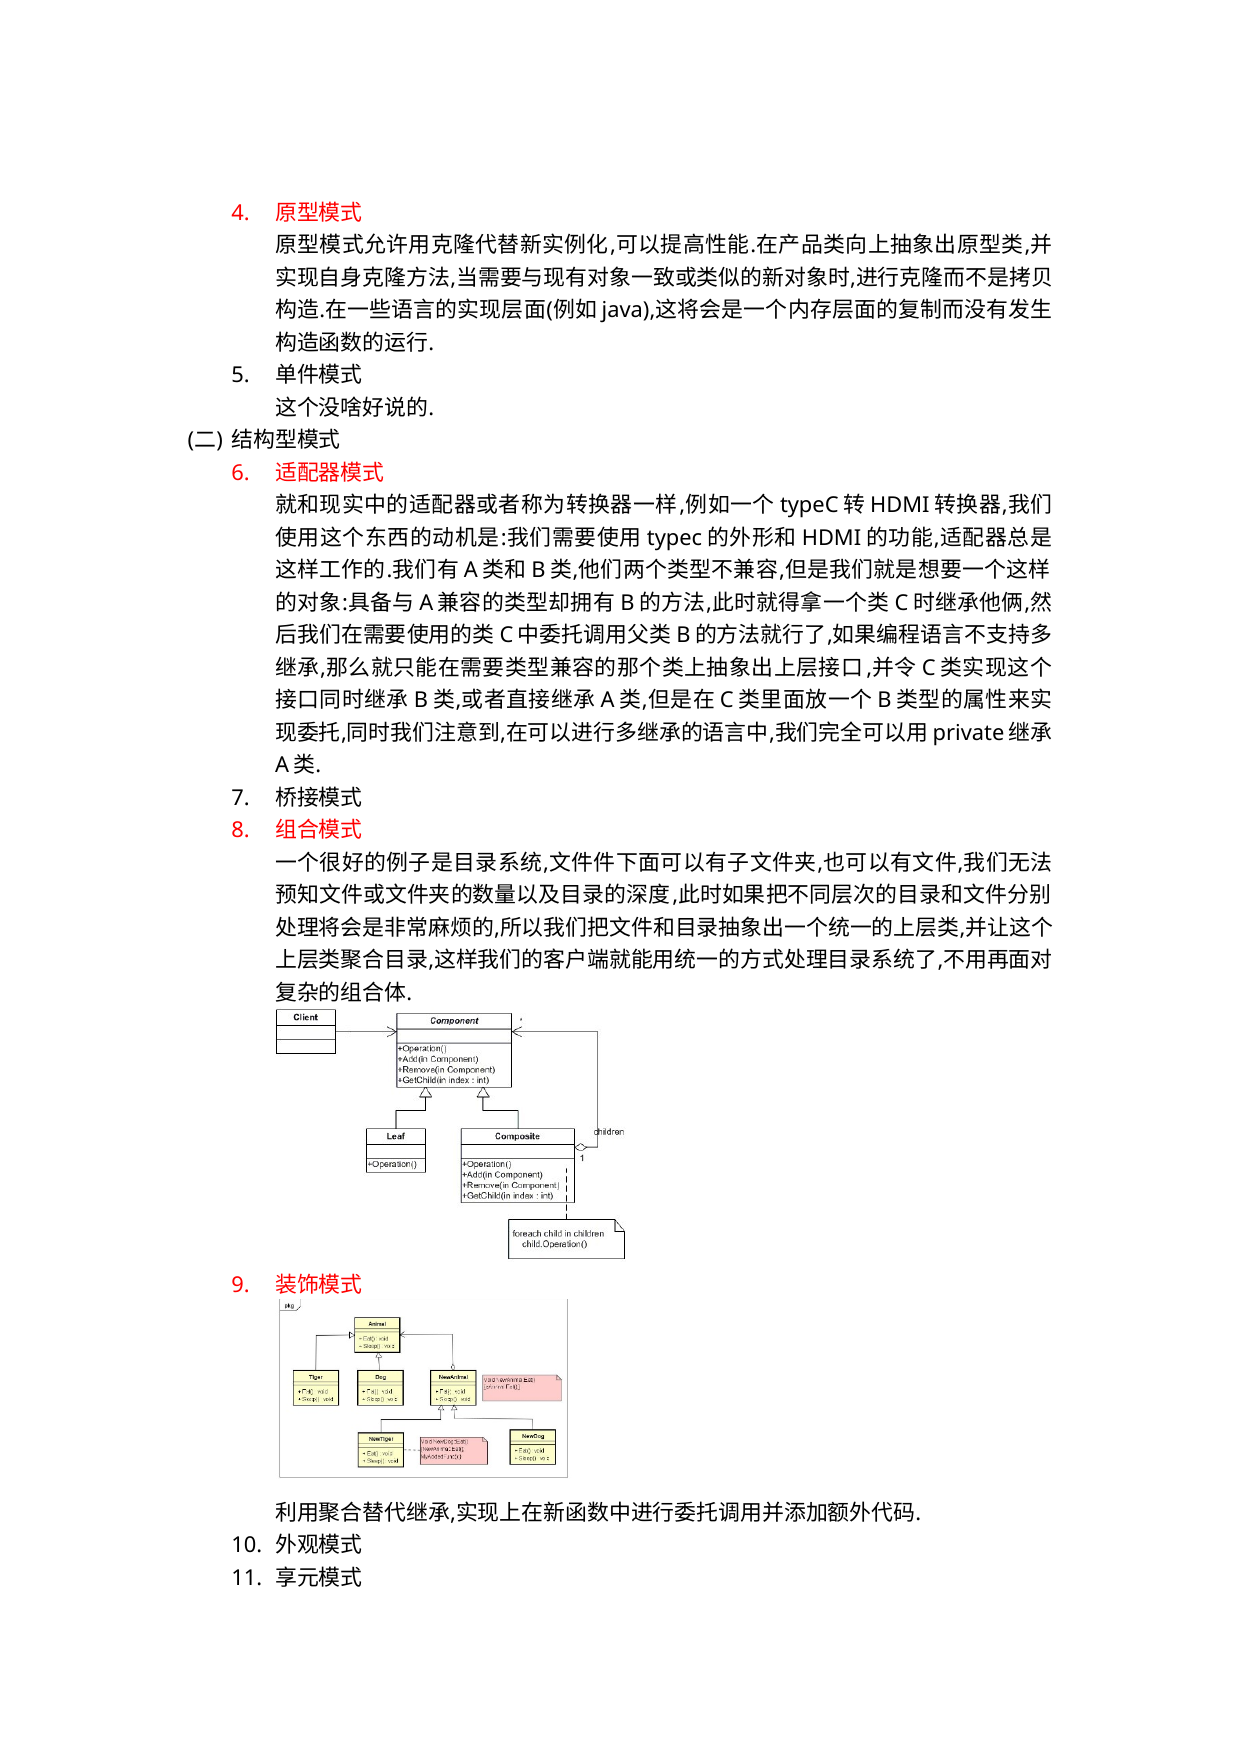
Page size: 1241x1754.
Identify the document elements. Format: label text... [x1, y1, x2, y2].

list 利用聚合替代继承,实现上在新函数中进行委托调用并添加额外代码. [275, 1494, 1053, 1527]
picture [275, 1007, 627, 1262]
list 外观模式 [231, 1527, 1053, 1559]
list 单件模式 [231, 357, 1053, 389]
list 这个没啥好说的. [275, 389, 1053, 422]
list 装饰模式 [231, 1267, 1053, 1299]
list 原型模式 [231, 194, 1053, 227]
list 一个很好的例子是目录系统,文件件下面可以有子文件夹,也可以有文件,我们无法预知文件或文件夹的数量以及目录的深度,此时如果把不同层次的目录和文件分别处理将会是非常麻烦的,所以我们把文件和目录抽象出一个统一的上层类,并让这个上层类聚合目录,这样我们的客户端就能用统一的方式处理目录系统了,不用再面对复杂的组合体. [275, 844, 1053, 1007]
list 享元模式 [231, 1559, 1053, 1592]
picture [275, 1299, 572, 1479]
list 结构型模式 [187, 422, 1053, 454]
list 组合模式 [231, 812, 1053, 844]
list 就和现实中的适配器或者称为转换器一样,例如一个typeC转HDMI转换器,我们使用这个东西的动机是:我们需要使用typec的外形和HDMI的功能,适配器总是这样工作的.我们有A类和B类,他们两个类型不兼容,但是我们就是想要一个这样的对象:具备与A兼容的类型却拥有B的方法,此时就得拿一个类C时继承他俩,然后我们在需要使用的类C中委托调用父类B的方法就行了,如果编程语言不支持多继承,那么就只能在需要类型兼容的那个类上抽象出上层接口,并令C类实现这个接口同时继承B类,或者直接继承A类,但是在C类里面放一个B类型的属性来实现委托,同时我们注意到,在可以进行多继承的语言中,我们完全可以用private继承A类. [275, 487, 1053, 779]
list 原型模式允许用克隆代替新实例化,可以提高性能.在产品类向上抽象出原型类,并实现自身克隆方法,当需要与现有对象一致或类似的新对象时,进行克隆而不是拷贝构造.在一些语言的实现层面(例如java),这将会是一个内存层面的复制而没有发生构造函数的运行. [275, 227, 1053, 357]
list 桥接模式 [231, 779, 1053, 812]
list 适配器模式 [231, 454, 1053, 487]
